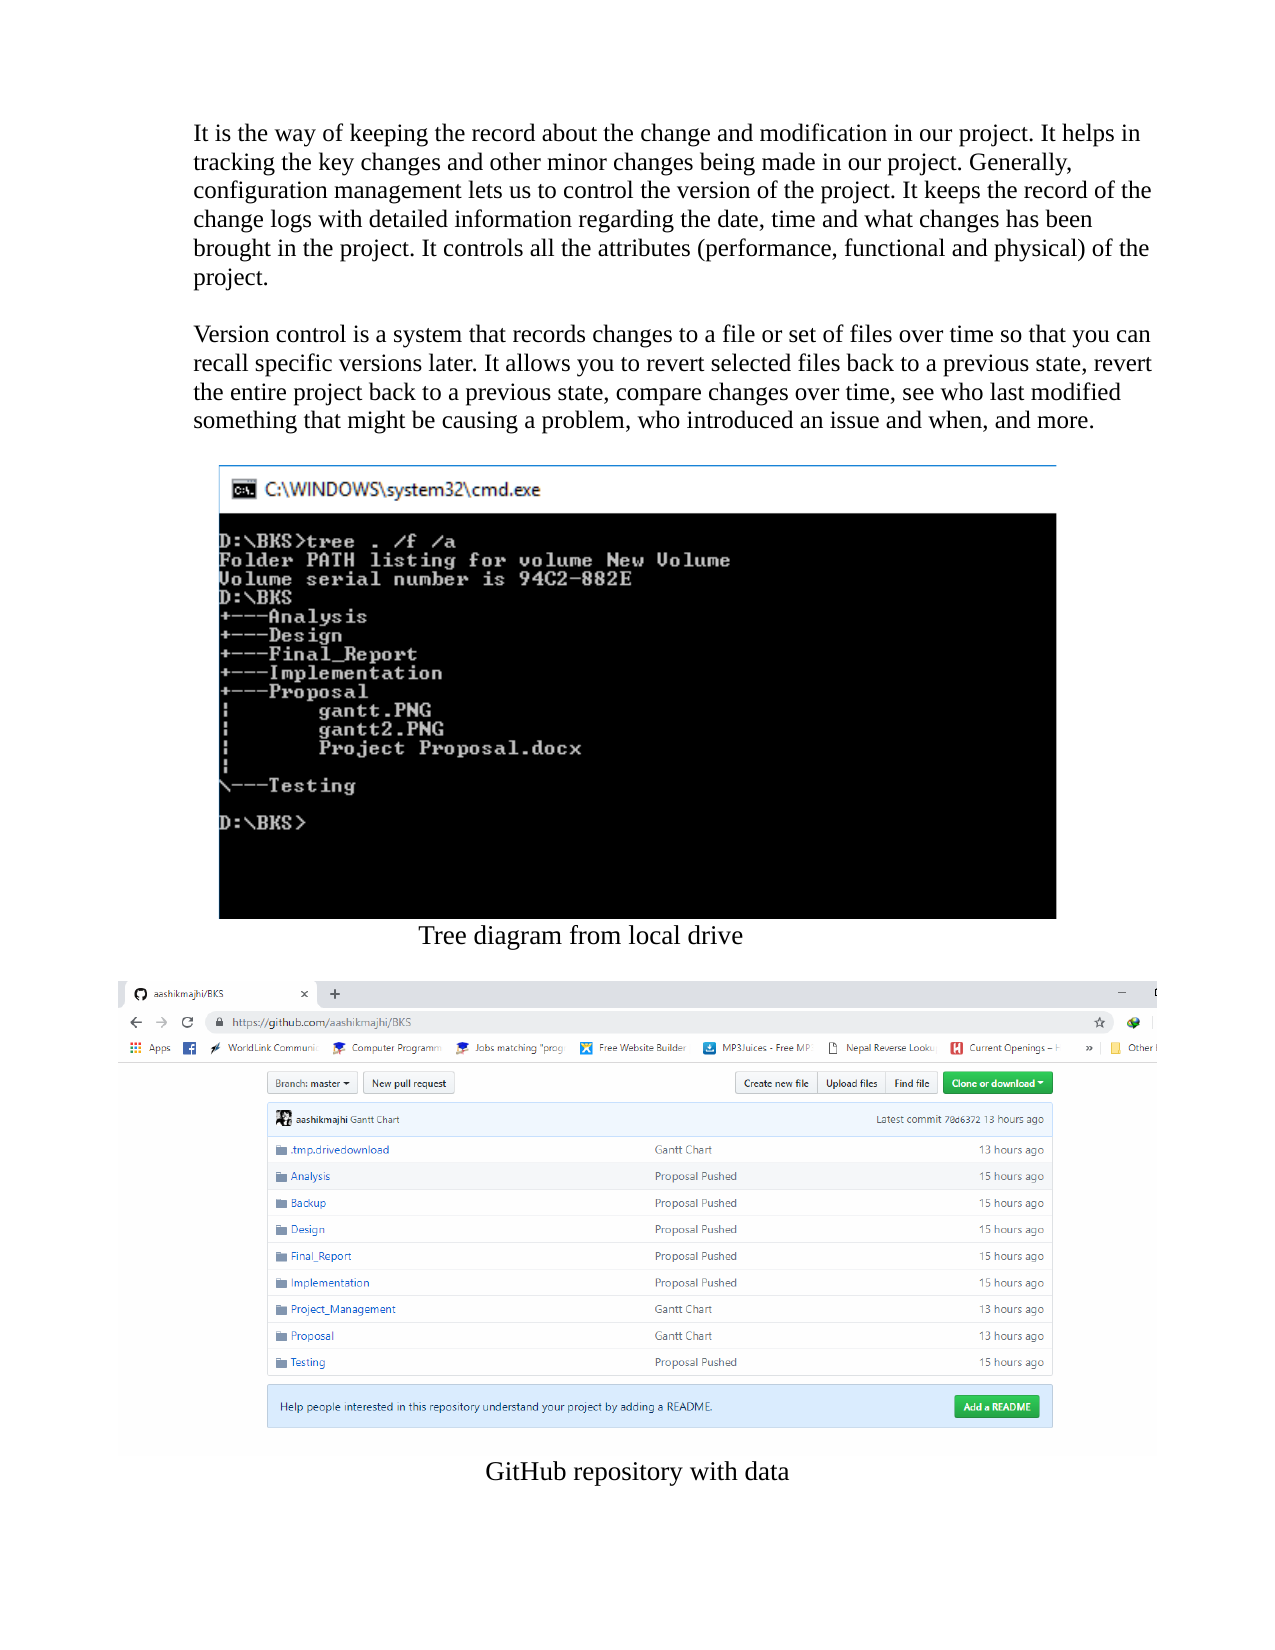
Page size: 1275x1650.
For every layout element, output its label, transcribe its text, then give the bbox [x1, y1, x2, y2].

text Tree diagram from local drive [343, 919, 1157, 950]
picture [118, 981, 1157, 1456]
text GitHub repository with data [118, 1456, 1157, 1486]
picture [218, 465, 1057, 919]
text It is the way of keeping the record about the change and modification in our project. It helps in tracking the key changes and other minor changes being made in our project. Generally, configuration management lets us to control the version of the project. It keeps the record of the change logs with detailed information regarding the date, time and what changes has been brought in the project. It controls all the attributes (performance, functional and physical) of the project. [193, 118, 1157, 291]
text Version control is a system that records changes to a file or set of files over time so that you can recall specific versions later. It allows you to revert selected files back to a previous state, revert the entire project back to a previous state, compare changes over time, see who last modified something that might be causing a problem, who introduced an issue and when, and more. [193, 319, 1157, 434]
